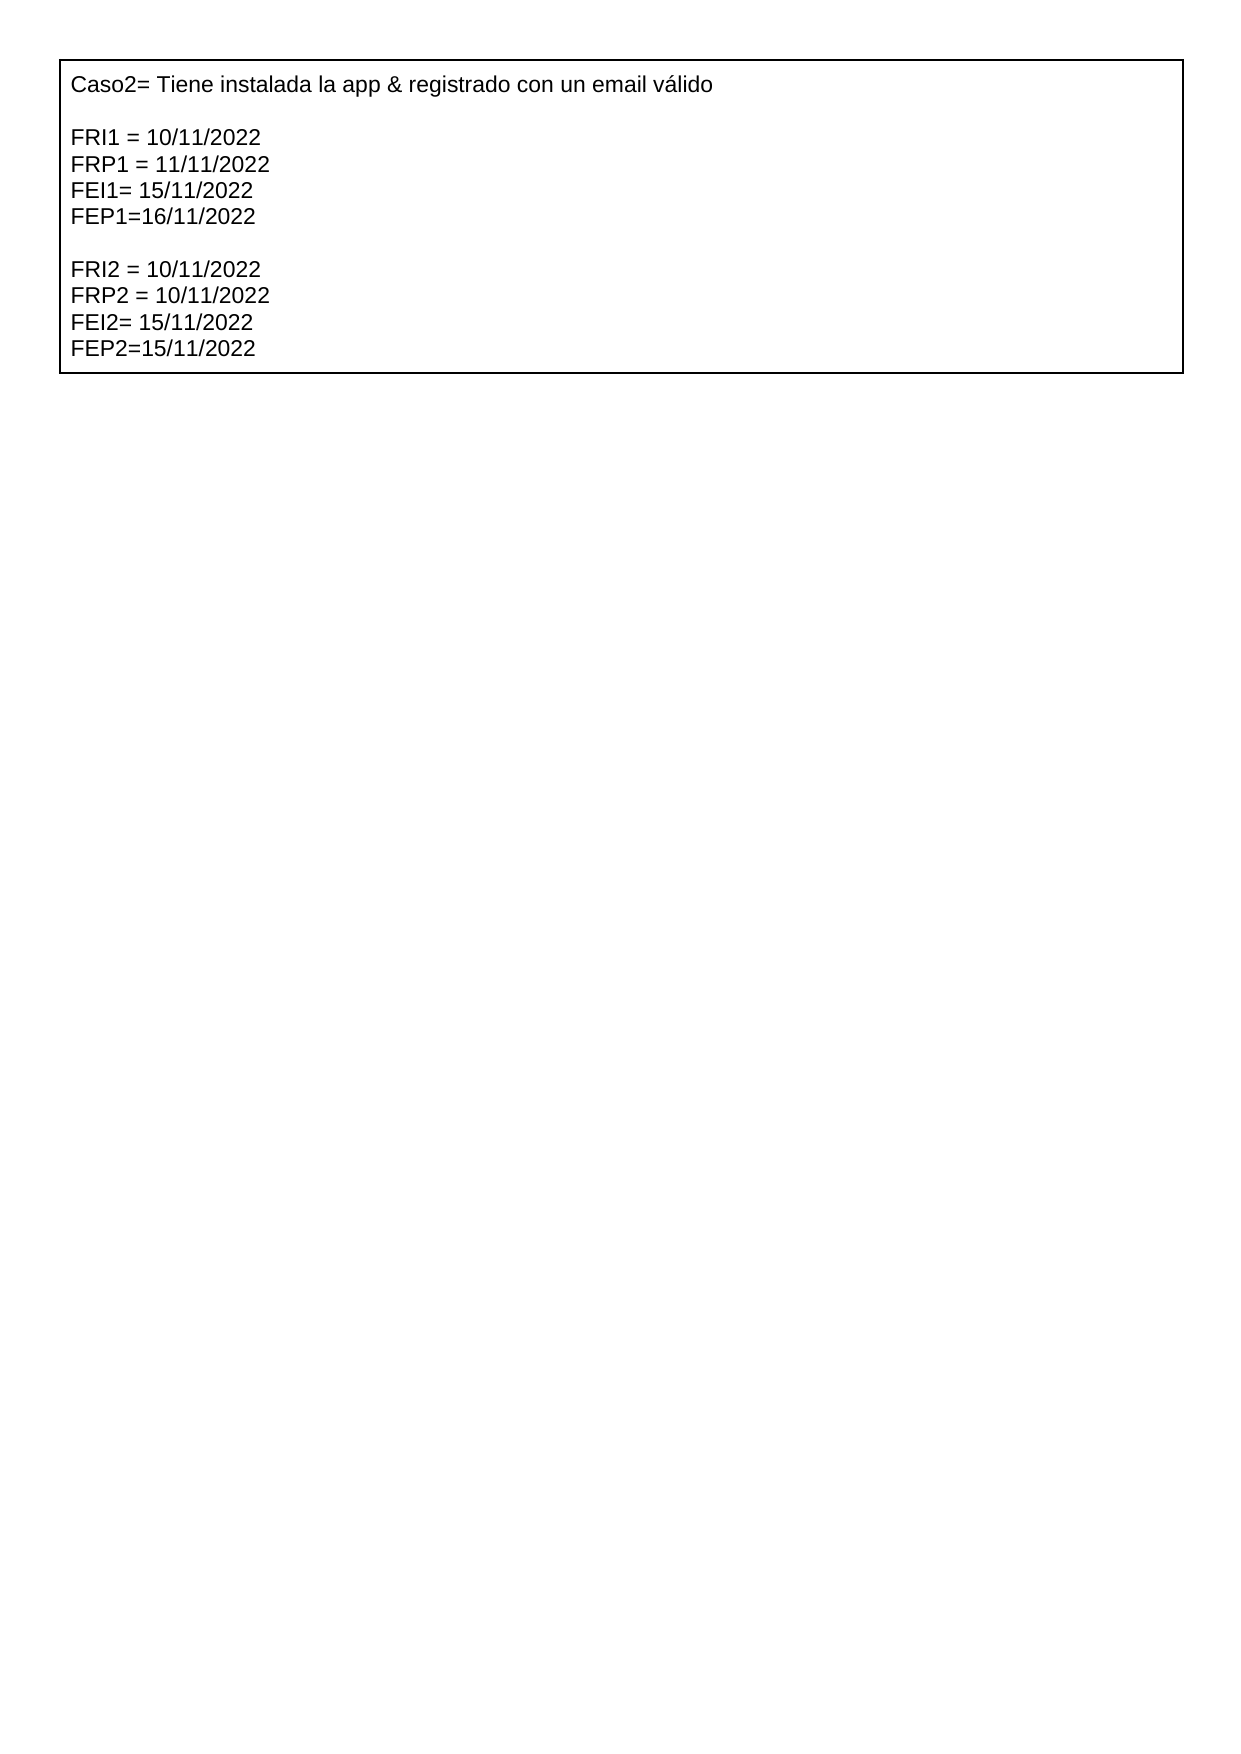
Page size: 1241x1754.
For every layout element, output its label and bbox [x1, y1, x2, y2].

table_cell [61, 61, 1182, 372]
